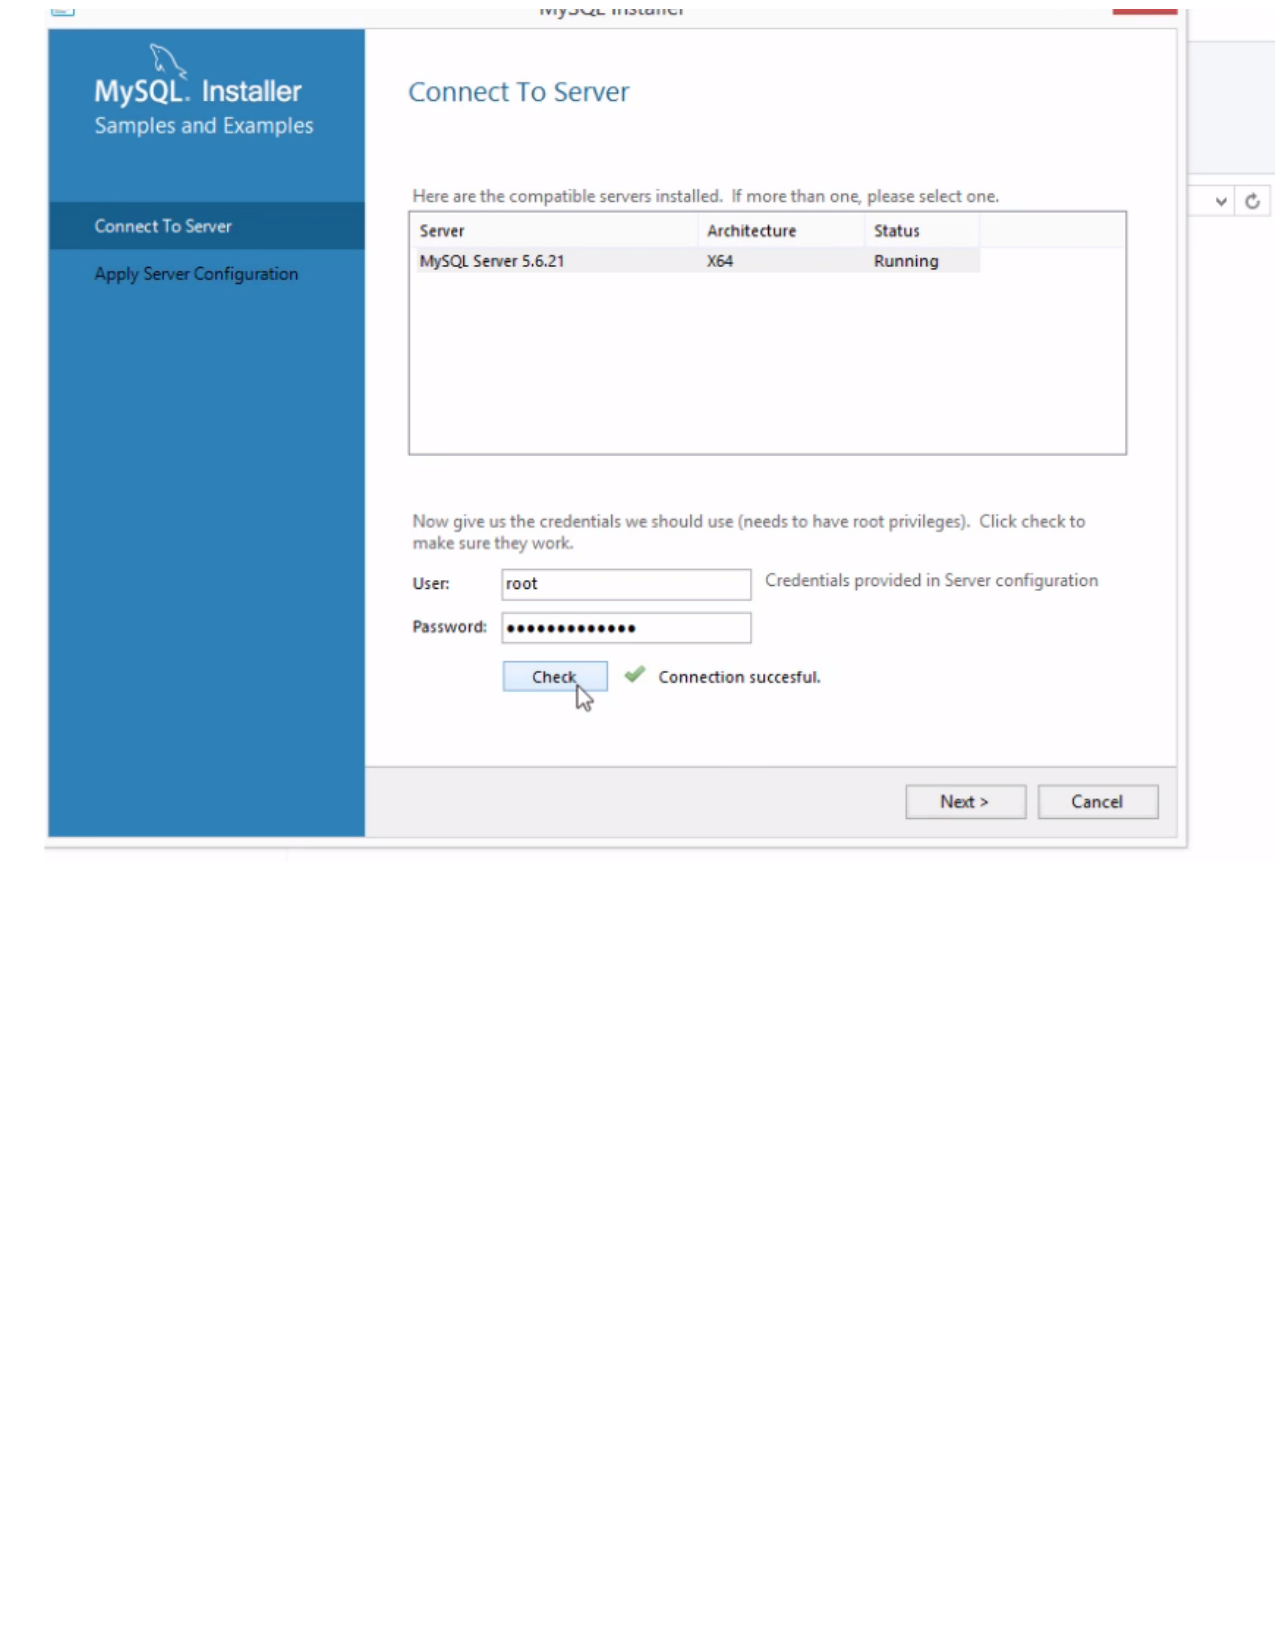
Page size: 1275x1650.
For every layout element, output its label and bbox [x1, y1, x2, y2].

picture [44, 9, 1275, 862]
